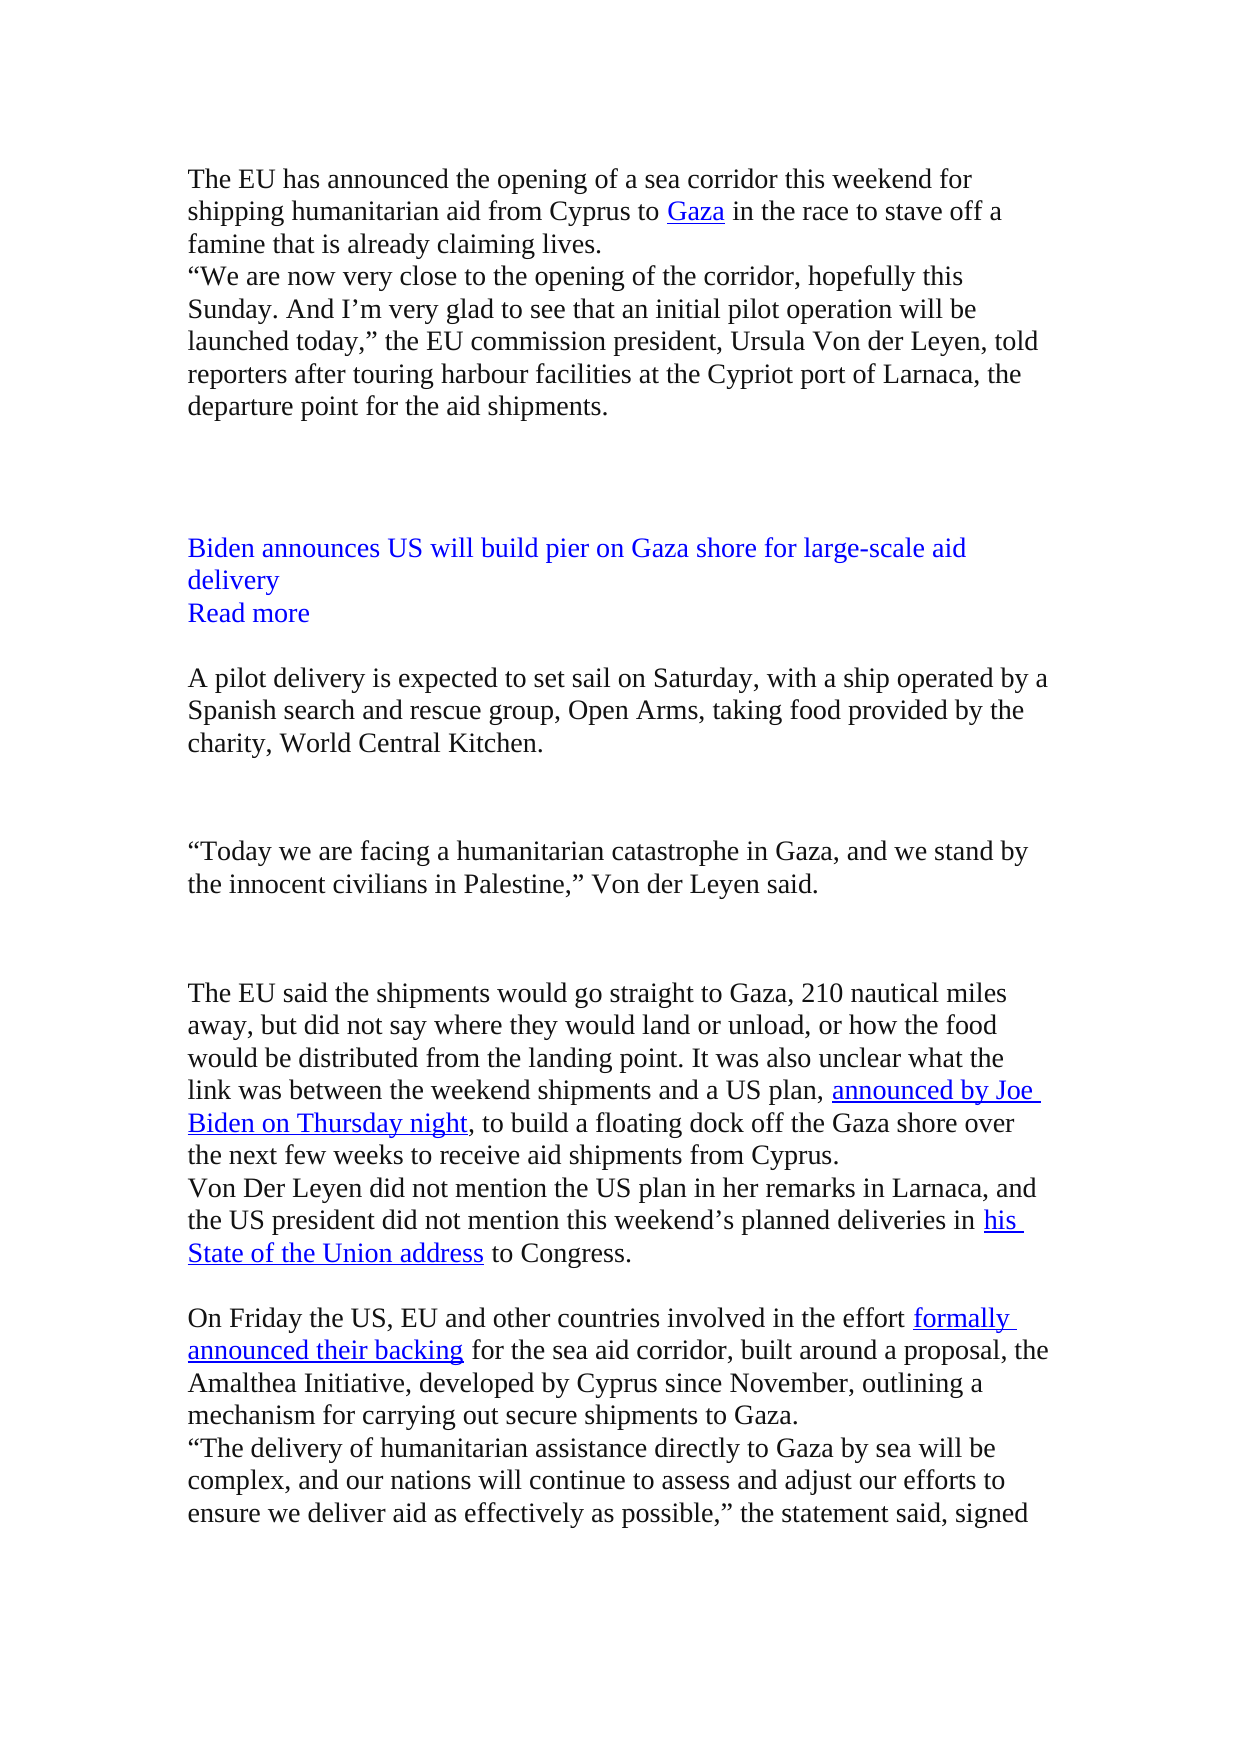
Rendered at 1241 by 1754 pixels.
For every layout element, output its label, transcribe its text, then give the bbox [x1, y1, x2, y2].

text The EU has announced the opening of a sea corridor this weekend for shipping humanitarian aid from Cyprus to Gaza in the race to stave off a famine that is already claiming lives. [187, 162, 1053, 259]
text “We are now very close to the opening of the corridor, hopefully this Sunday. And I’m very glad to see that an initial pilot operation will be launched today,” the EU commission president, Ursula Von der Leyen, told reporters after touring harbour facilities at the Cypriot port of Larnaca, the departure point for the aid shipments. [187, 259, 1053, 422]
text Von Der Leyen did not mention the US plan in her remarks in Larnaca, and the US president did not mention this weekend’s planned deliveries in his State of the Union address to Congress. [187, 1171, 1053, 1268]
text Read more [187, 596, 1053, 628]
text The EU said the shipments would go straight to Gaza, 210 nautical miles away, but did not say where they would land or unload, or how the food would be distributed from the landing point. It was also unclear what the link was between the weekend shipments and a US plan, announced by Joe Biden on Thursday night, to build a floating dock off the Gaza shore over the next few weeks to receive aid shipments from Cyprus. [187, 976, 1053, 1171]
text Biden announces US will build pier on Gaza shore for large-scale aid delivery [187, 531, 1053, 596]
text “Today we are facing a humanitarian catastrophe in Gaza, and we stand by the innocent civilians in Palestine,” Von der Leyen said. [187, 834, 1053, 899]
text A pilot delivery is expected to set sail on Saturday, with a ship operated by a Spanish search and rescue group, Open Arms, taking food provided by the charity, World Central Kitchen. [187, 661, 1053, 758]
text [187, 1431, 1053, 1528]
text On Friday the US, EU and other countries involved in the effort formally announced their backing for the sea aid corridor, built around a proposal, the Amalthea Initiative, developed by Cyprus since November, outlining a mechanism for carrying out secure shipments to Gaza. [187, 1301, 1053, 1431]
